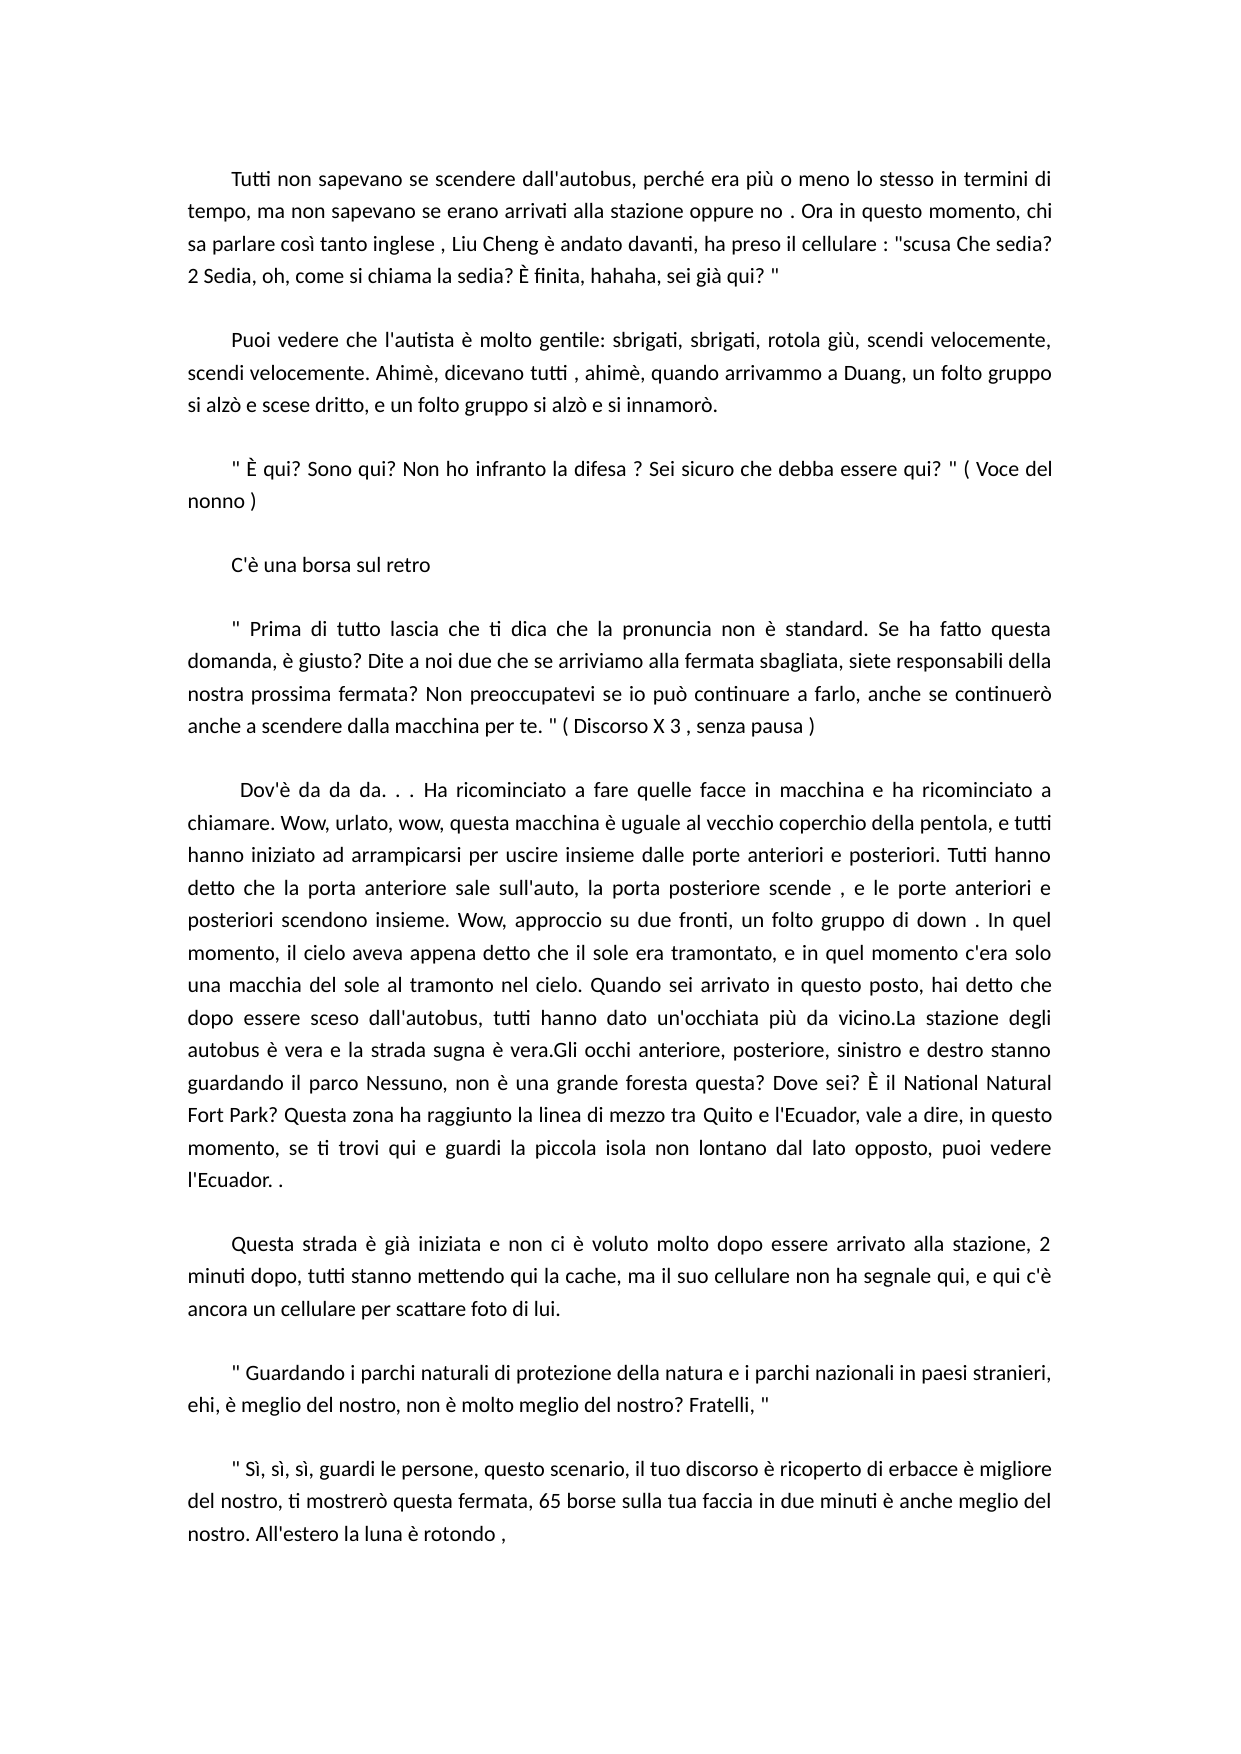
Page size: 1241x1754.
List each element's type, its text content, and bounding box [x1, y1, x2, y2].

text " È qui? Sono qui? Non ho infranto la difesa ? Sei sicuro che debba essere qui? " ( Voce del nonno ) [187, 452, 1053, 517]
text Puoi vedere che l'autista è molto gentile: sbrigati, sbrigati, rotola giù, scendi velocemente, scendi velocemente. Ahimè, dicevano tutti , ahimè, quando arrivammo a Duang, un folto gruppo si alzò e scese dritto, e un folto gruppo si alzò e si innamorò. [187, 323, 1053, 421]
text Dov'è da da da. . . Ha ricominciato a fare quelle facce in macchina e ha ricominciato a chiamare. Wow, urlato, wow, questa macchina è uguale al vecchio coperchio della pentola, e tutti hanno iniziato ad arrampicarsi per uscire insieme dalle porte anteriori e posteriori. Tutti hanno detto che la porta anteriore sale sull'auto, la porta posteriore scende , e le porte anteriori e posteriori scendono insieme. Wow, approccio su due fronti, un folto gruppo di down . In quel momento, il cielo aveva appena detto che il sole era tramontato, e in quel momento c'era solo una macchia del sole al tramonto nel cielo. Quando sei arrivato in questo posto, hai detto che dopo essere sceso dall'autobus, tutti hanno dato un'occhiata più da vicino.La stazione degli autobus è vera e la strada sugna è vera.Gli occhi anteriore, posteriore, sinistro e destro stanno guardando il parco Nessuno, non è una grande foresta questa? Dove sei? È il National Natural Fort Park? Questa zona ha raggiunto la linea di mezzo tra Quito e l'Ecuador, vale a dire, in questo momento, se ti trovi qui e guardi la piccola isola non lontano dal lato opposto, puoi vedere l'Ecuador. . [187, 773, 1053, 1196]
text " Guardando i parchi naturali di protezione della natura e i parchi nazionali in paesi stranieri, ehi, è meglio del nostro, non è molto meglio del nostro? Fratelli, " [187, 1356, 1053, 1421]
text " Prima di tutto lascia che ti dica che la pronuncia non è standard. Se ha fatto questa domanda, è giusto? Dite a noi due che se arriviamo alla fermata sbagliata, siete responsabili della nostra prossima fermata? Non preoccupatevi se io può continuare a farlo, anche se continuerò anche a scendere dalla macchina per te. " ( Discorso X 3 , senza pausa ) [187, 612, 1053, 742]
text " Sì, sì, sì, guardi le persone, questo scenario, il tuo discorso è ricoperto di erbacce è migliore del nostro, ti mostrerò questa fermata, 65 borse sulla tua faccia in due minuti è anche meglio del nostro. All'estero la luna è rotondo , [187, 1452, 1053, 1549]
text C'è una borsa sul retro [187, 548, 1053, 581]
text Questa strada è già iniziata e non ci è voluto molto dopo essere arrivato alla stazione, 2 minuti dopo, tutti stanno mettendo qui la cache, ma il suo cellulare non ha segnale qui, e qui c'è ancora un cellulare per scattare foto di lui. [187, 1227, 1053, 1324]
text Tutti non sapevano se scendere dall'autobus, perché era più o meno lo stesso in termini di tempo, ma non sapevano se erano arrivati alla stazione oppure no . Ora in questo momento, chi sa parlare così tanto inglese , Liu Cheng è andato davanti, ha preso il cellulare : "scusa Che sedia? 2 Sedia, oh, come si chiama la sedia? È finita, hahaha, sei già qui? " [187, 162, 1053, 292]
